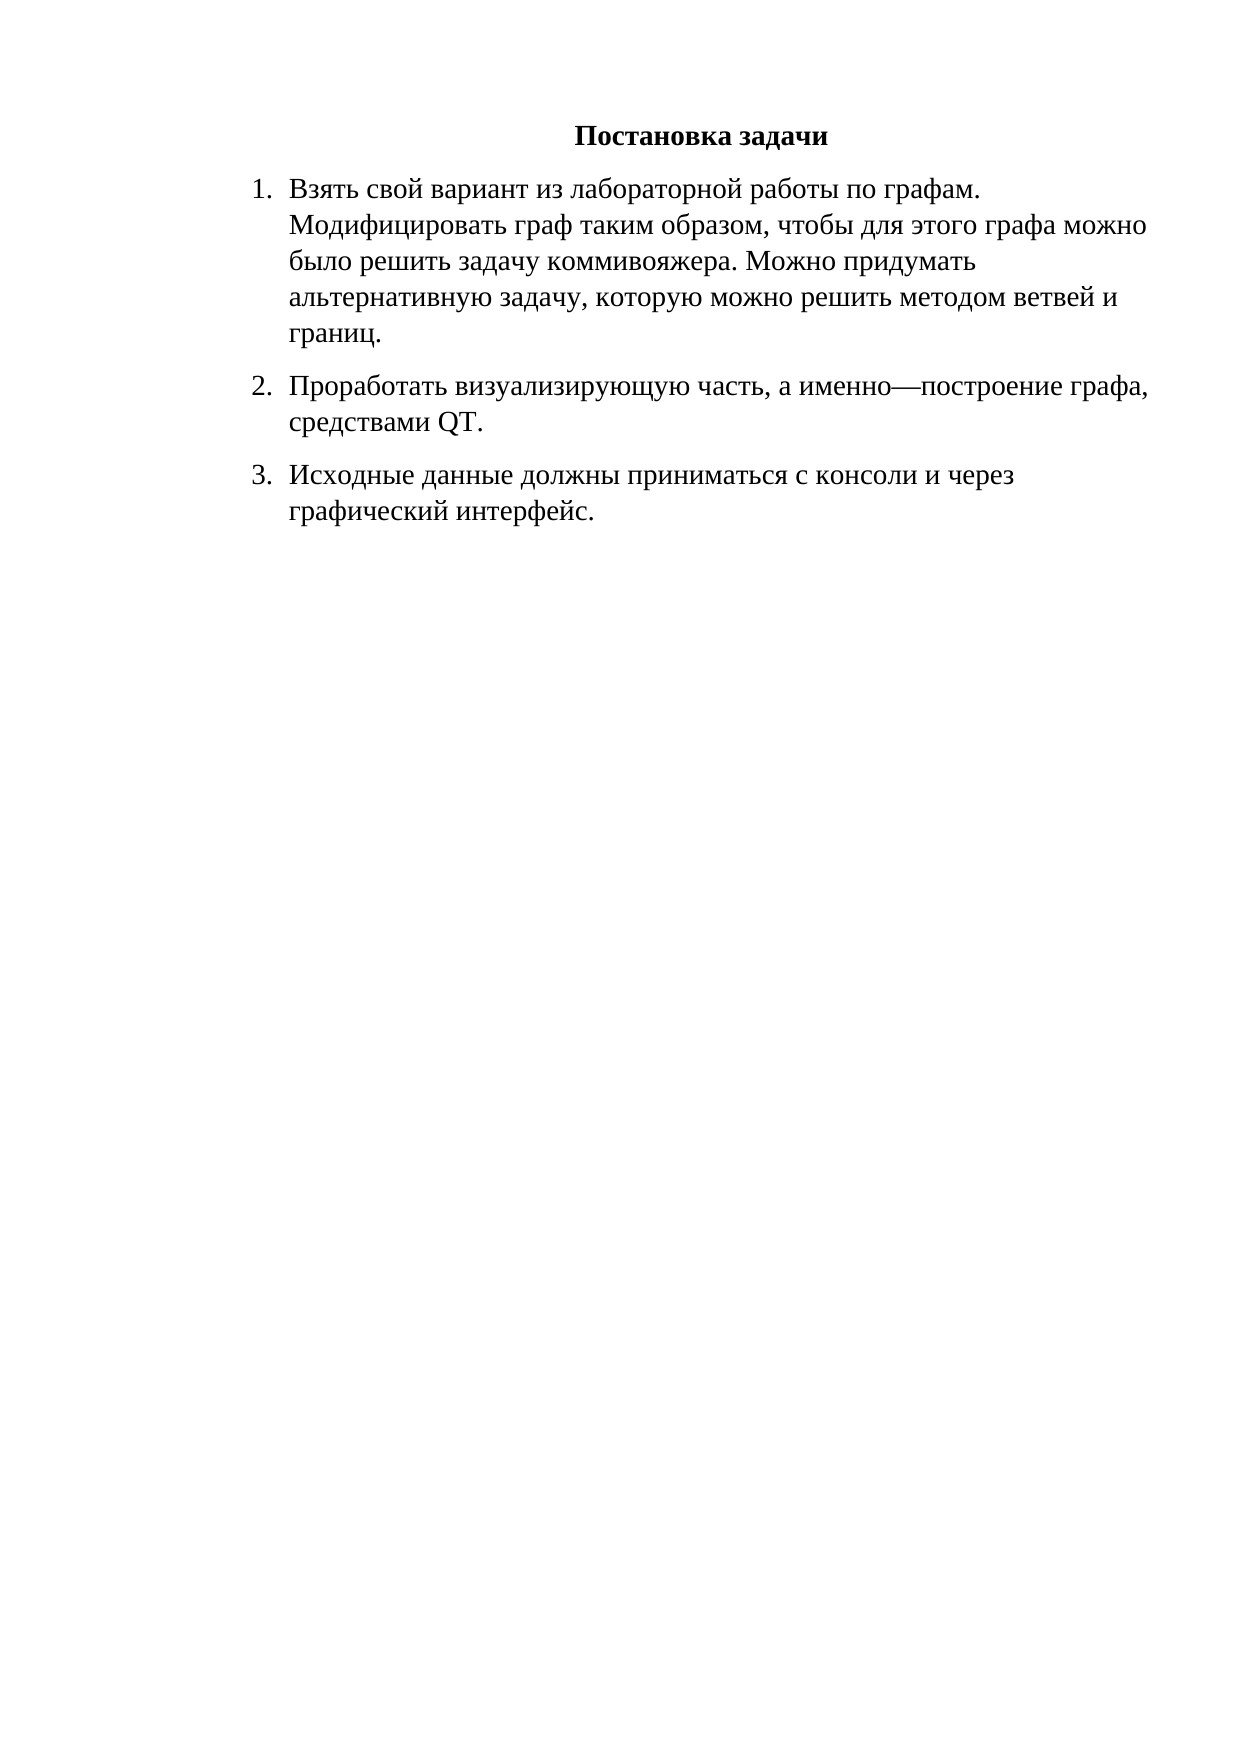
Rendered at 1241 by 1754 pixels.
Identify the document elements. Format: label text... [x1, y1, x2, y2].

text Постановка задачи [177, 118, 1152, 152]
list Проработать визуализирующую часть, а именно—построение графа, средствами QT. [251, 368, 1152, 438]
list Взять свой вариант из лабораторной работы по графам. Модифицировать граф таким образом, чтобы для этого графа можно было решить задачу коммивояжера. Можно придумать альтернативную задачу, которую можно решить методом ветвей и границ. [251, 171, 1152, 349]
list Исходные данные должны приниматься с консоли и через графический интерфейс. [251, 457, 1152, 527]
